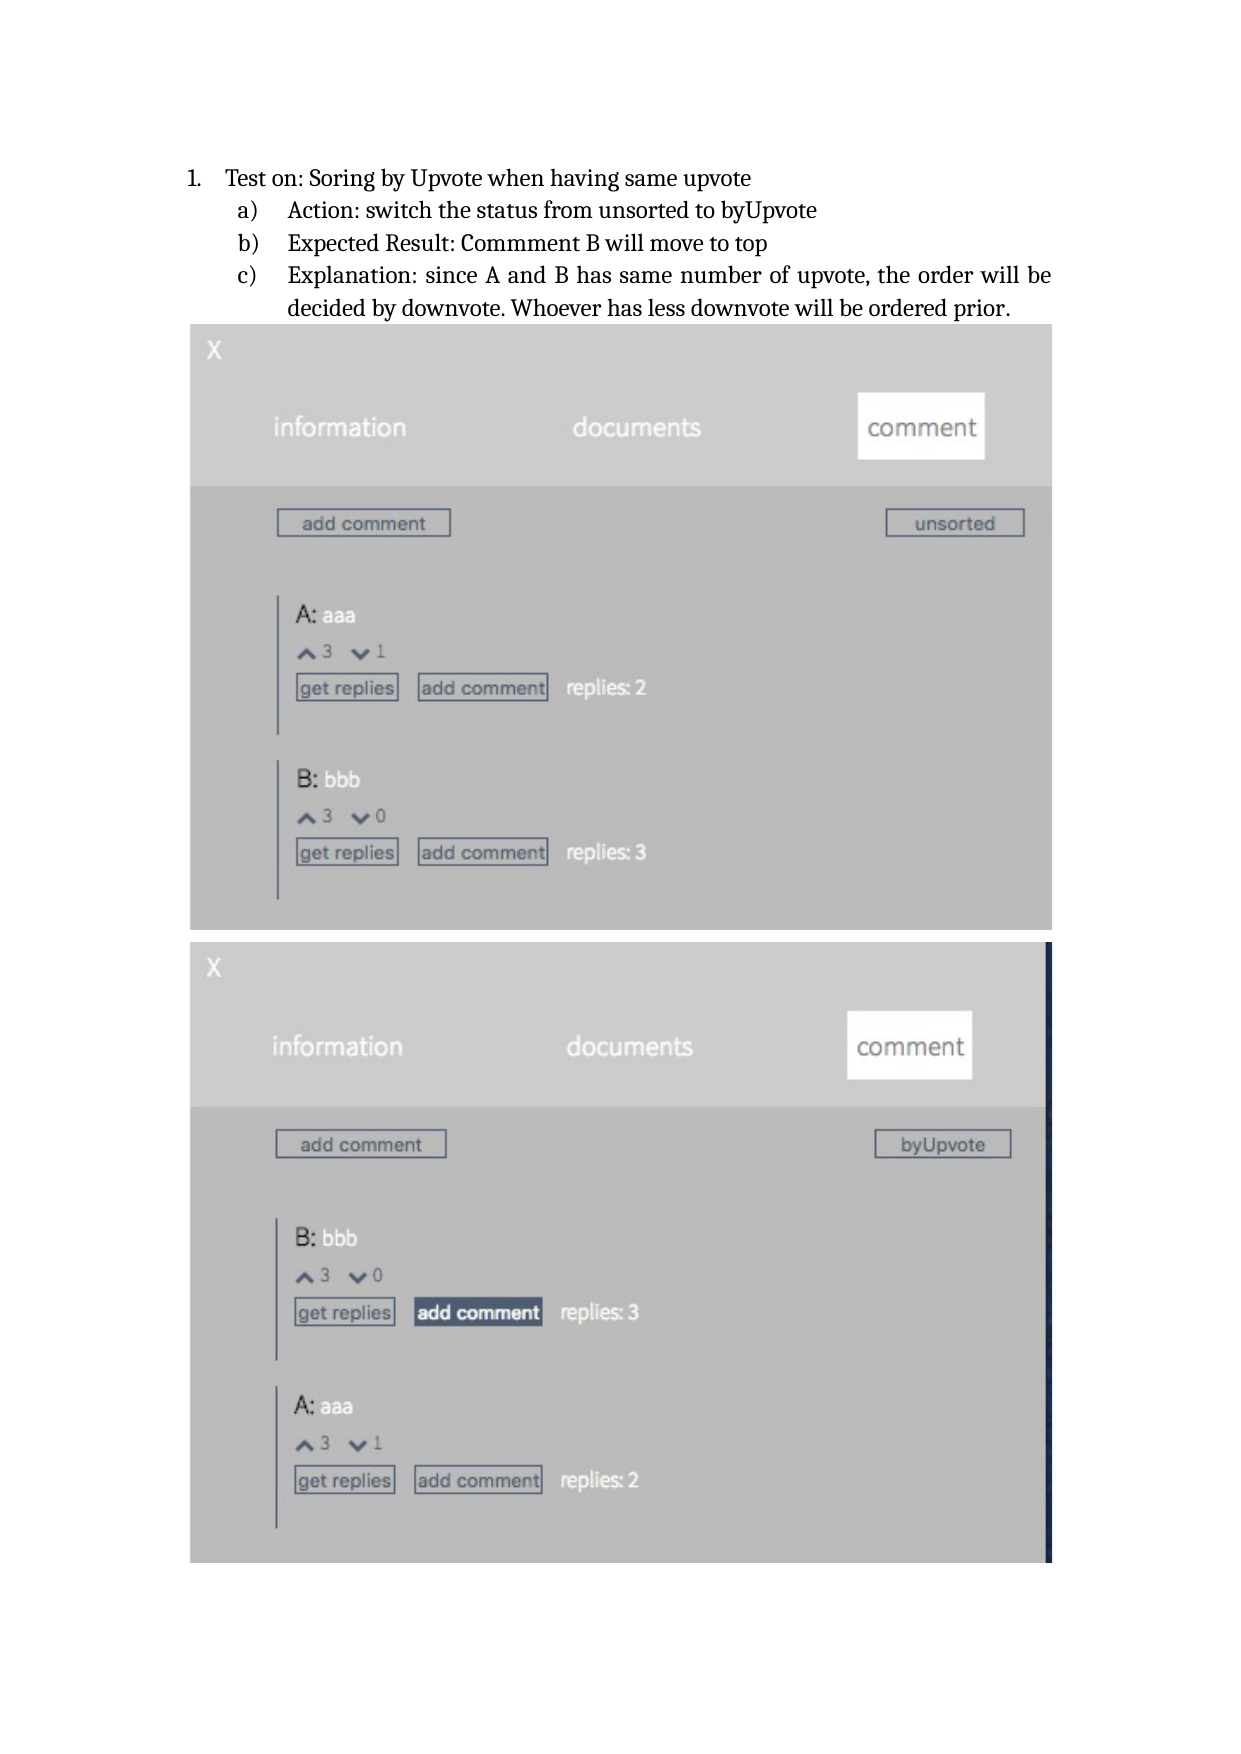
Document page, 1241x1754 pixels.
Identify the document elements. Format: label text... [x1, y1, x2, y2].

list Explanation: since A and B has same number of upvote, the order will be decided by downvote. Whoever has less downvote will be ordered prior. [237, 259, 1053, 324]
list Expected Result: Commment B will move to top [237, 227, 1053, 259]
picture [187, 324, 1053, 930]
list Action: switch the status from unsorted to byUpvote [237, 194, 1053, 227]
picture [187, 942, 1053, 1563]
list Test on: Soring by Upvote when having same upvote [187, 162, 1053, 194]
